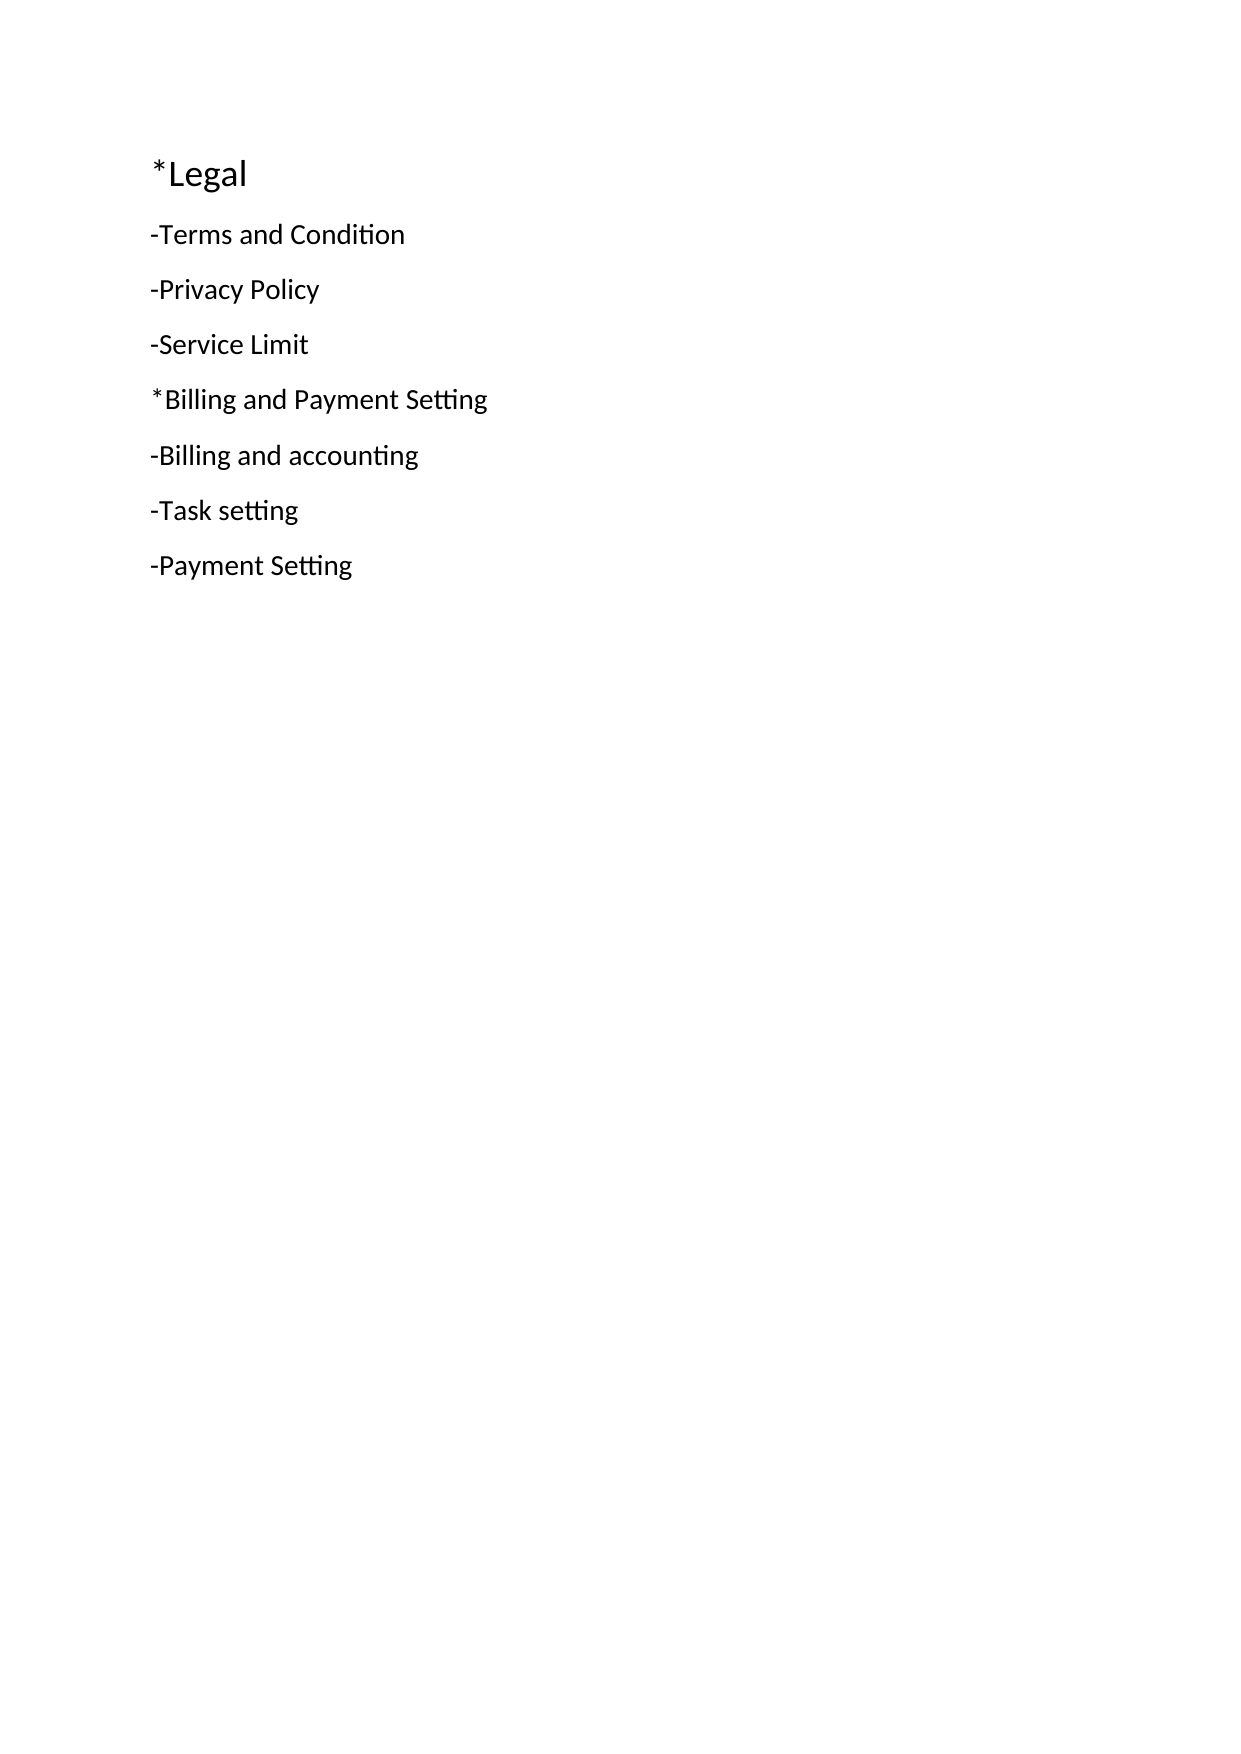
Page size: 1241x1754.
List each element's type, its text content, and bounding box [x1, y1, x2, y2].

text -Billing and accounting [150, 437, 1090, 472]
text -Payment Setting [150, 547, 1090, 582]
text -Privacy Policy [150, 271, 1090, 307]
text -Terms and Condition [150, 216, 1090, 252]
text *Legal [150, 150, 1090, 196]
text *Billing and Payment Setting [150, 381, 1090, 417]
text -Task setting [150, 492, 1090, 527]
text -Service Limit [150, 326, 1090, 362]
